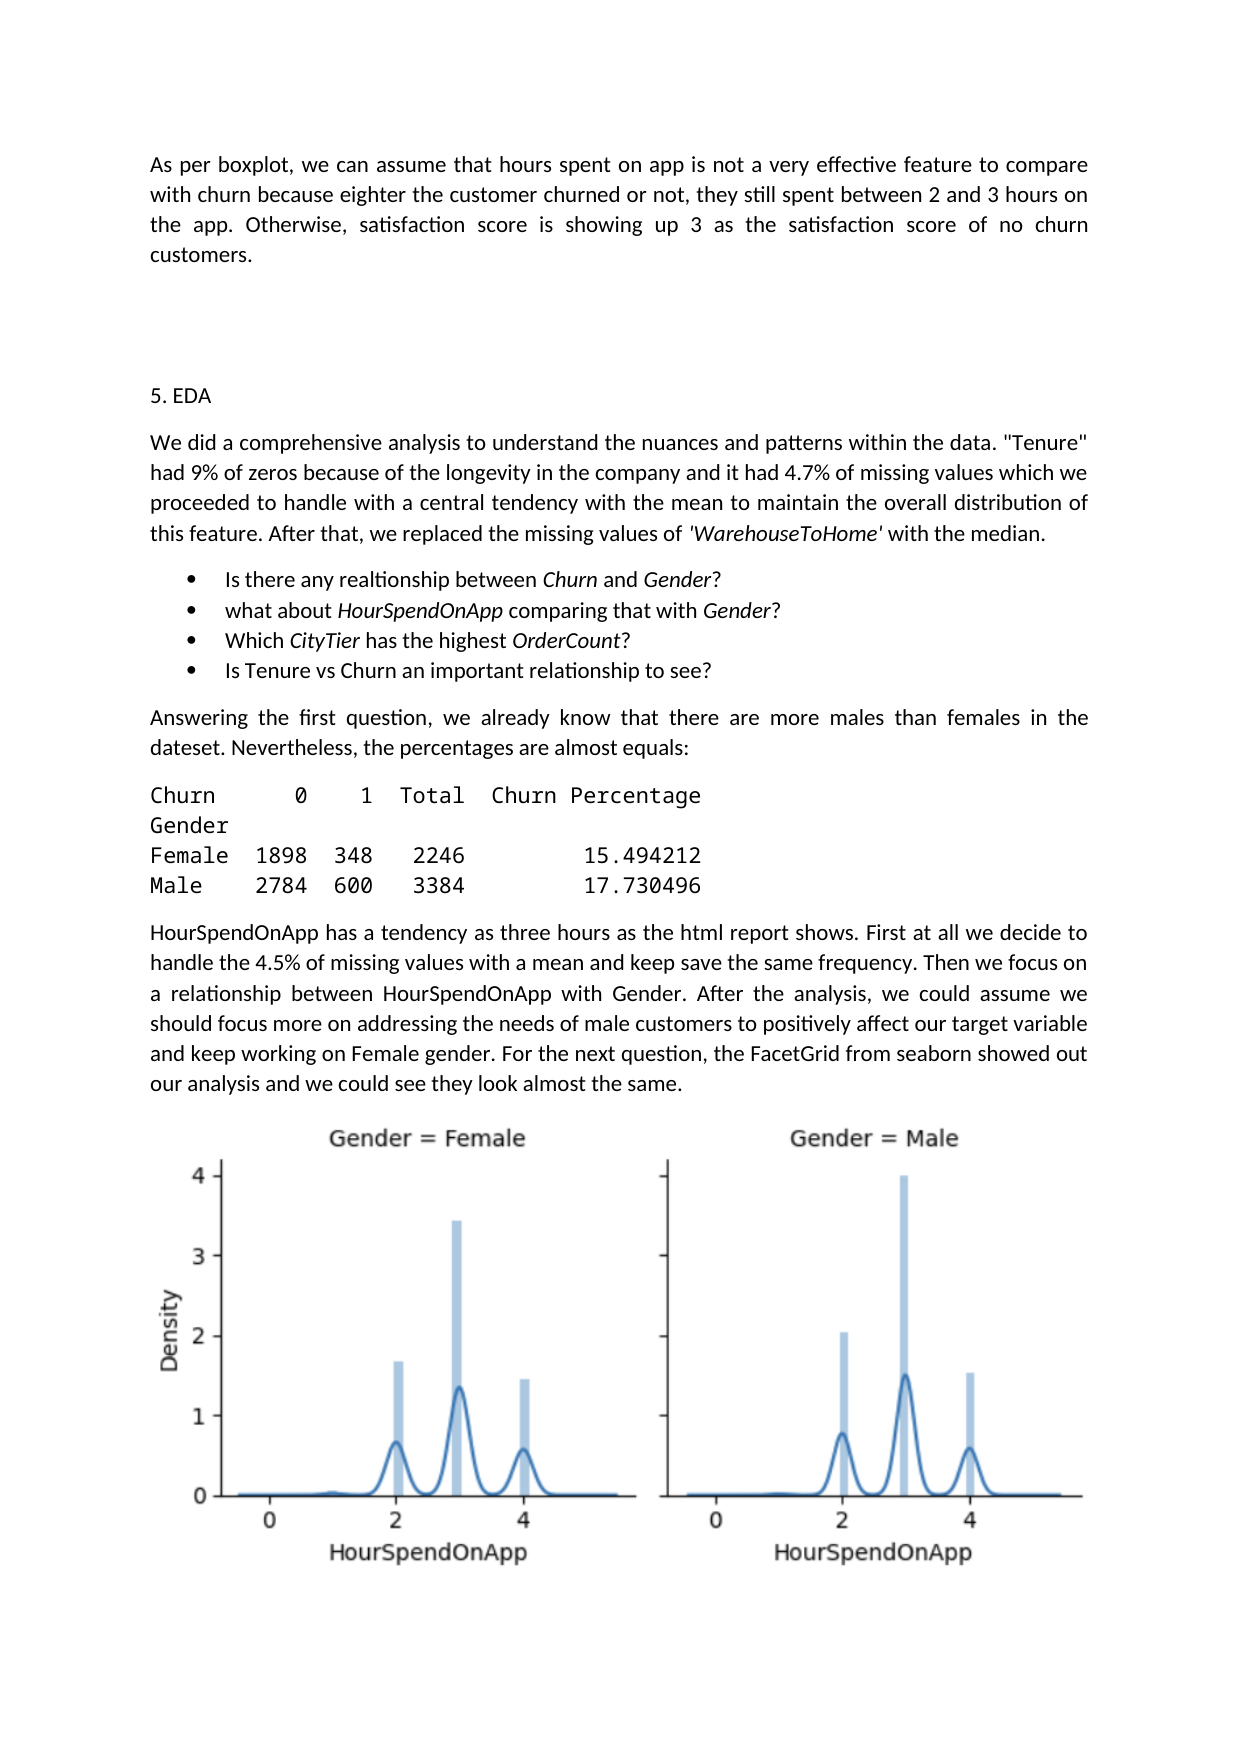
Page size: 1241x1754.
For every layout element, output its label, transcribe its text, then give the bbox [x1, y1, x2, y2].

text Female 1898 348 2246 15.494212 [150, 840, 1090, 869]
text Gender [150, 810, 1090, 840]
list Which CityTier has the highest OrderCount? [187, 626, 1090, 654]
text We did a comprehensive analysis to understand the nuances and patterns within the data. "Tenure" had 9% of zeros because of the longevity in the company and it had 4.7% of missing values which we proceeded to handle with a central tendency with the mean to maintain the overall distribution of this feature. After that, we replaced the missing values of 'WarehouseToHome' with the median. [150, 428, 1090, 547]
list Is there any realtionship between Churn and Gender? [187, 566, 1090, 594]
text 5. EDA [150, 381, 1090, 409]
text Churn 0 1 Total Churn Percentage [150, 780, 1090, 810]
text Male 2784 600 3384 17.730496 [150, 869, 1090, 899]
list what about HourSpendOnApp comparing that with Gender? [187, 596, 1090, 624]
text HourSpendOnApp has a tendency as three hours as the html report shows. First at all we decide to handle the 4.5% of missing values with a mean and keep save the same frequency. Then we focus on a relationship between HourSpendOnApp with Gender. After the analysis, we could assume we should focus more on addressing the needs of male customers to positively affect our target variable and keep working on Female gender. For the next question, the FacetGrid from seaborn showed out our analysis and we could see they look almost the same. [150, 918, 1090, 1097]
picture [150, 1116, 1091, 1579]
text Answering the first question, we already know that there are more males than females in the dateset. Nevertheless, the percentages are almost equals: [150, 703, 1090, 761]
text As per boxplot, we can assume that hours spent on app is not a very effective feature to compare with churn because eighter the customer churned or not, they still spent between 2 and 3 hours on the app. Otherwise, satisfaction score is showing up 3 as the satisfaction score of no churn customers. [150, 150, 1090, 269]
list Is Tenure vs Churn an important relationship to see? [187, 656, 1090, 684]
